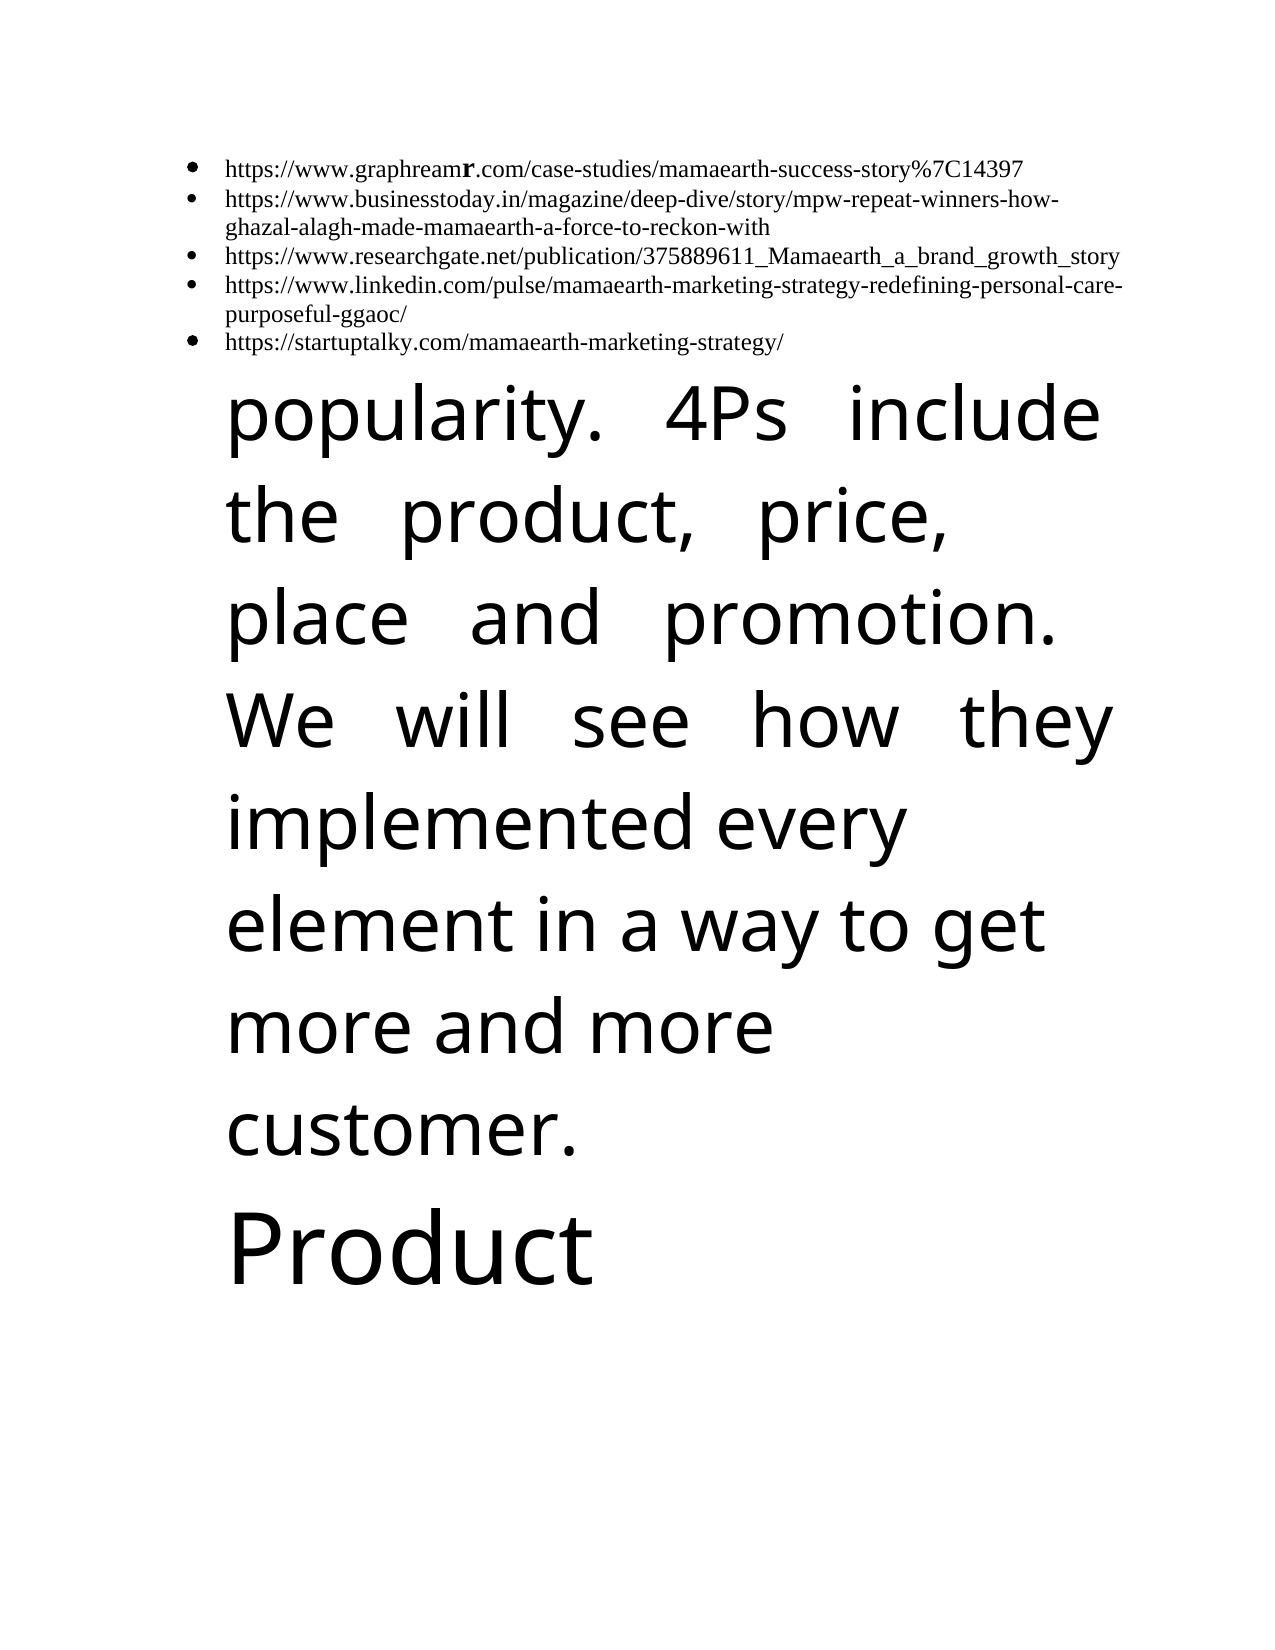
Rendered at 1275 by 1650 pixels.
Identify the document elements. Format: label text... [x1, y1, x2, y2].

text implemented every element in a way to get more and more customer. [225, 769, 1125, 1178]
list https://www.businesstoday.in/magazine/deep-dive/story/mpw-repeat-winners-how-ghazal-alagh-made-mamaearth-a-force-to-reckon-with [187, 184, 1125, 241]
text Product [225, 1178, 1125, 1314]
list https://www.graphreamr.com/case-studies/mamaearth-success-story%7C14397 [187, 150, 1125, 184]
list https://www.researchgate.net/publication/375889611_Mamaearth_a_brand_growth_story [187, 241, 1125, 270]
list https://startuptalky.com/mamaearth-marketing-strategy/ [187, 327, 1125, 357]
list https://www.linkedin.com/pulse/mamaearth-marketing-strategy-redefining-personal-care-purposeful-ggaoc/ [187, 270, 1125, 327]
text popularity. 4Ps include the product, price, place and promotion. We will see how they [225, 360, 1125, 769]
